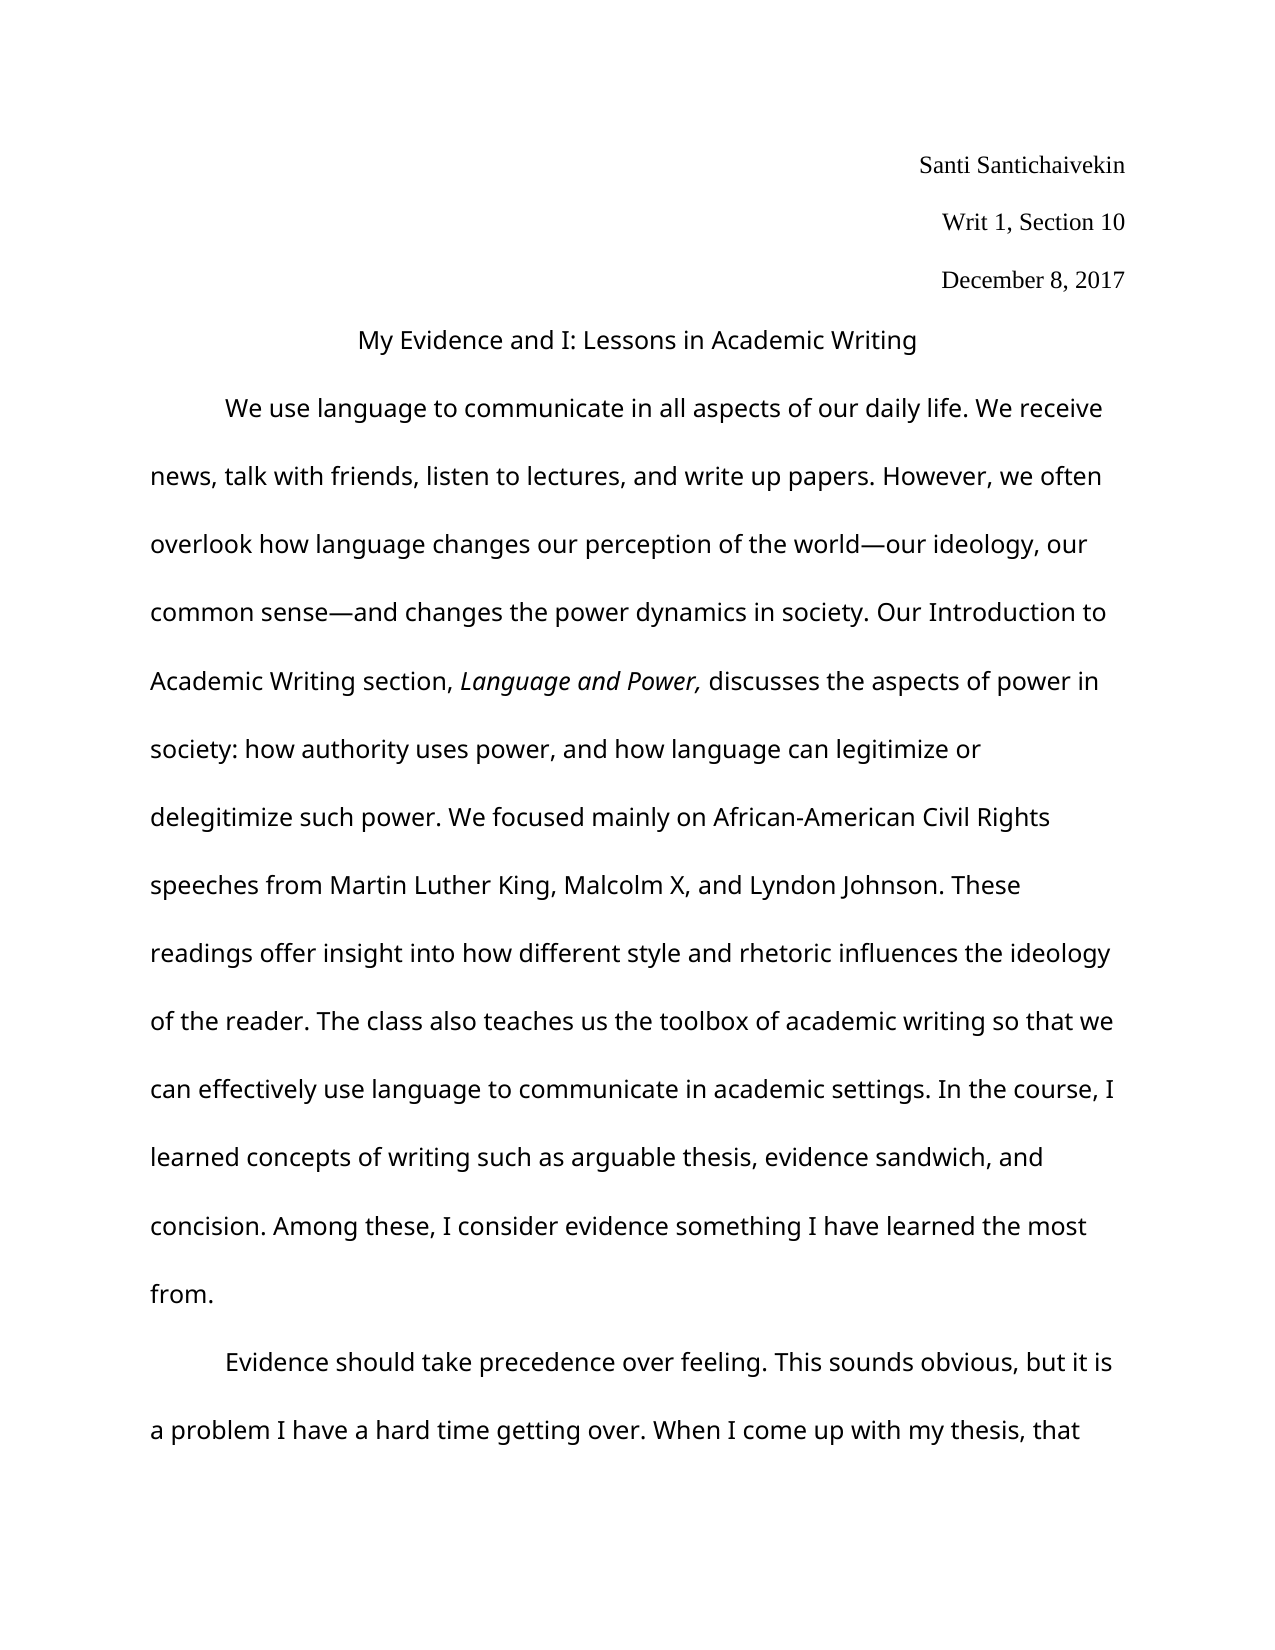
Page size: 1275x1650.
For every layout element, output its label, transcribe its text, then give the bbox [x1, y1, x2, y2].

text Santi Santichaivekin [150, 150, 1125, 179]
text My Evidence and I: Lessons in Academic Writing [150, 322, 1125, 357]
text We use language to communicate in all aspects of our daily life. We receive news, talk with friends, listen to lectures, and write up papers. However, we often overlook how language changes our perception of the world—our ideology, our common sense—and changes the power dynamics in society. Our Introduction to Academic Writing section, Language and Power, discusses the aspects of power in society: how authority uses power, and how language can legitimize or delegitimize such power. We focused mainly on African-American Civil Rights speeches from Martin Luther King, Malcolm X, and Lyndon Johnson. These readings offer insight into how different style and rhetoric influences the ideology of the reader. The class also teaches us the toolbox of academic writing so that we can effectively use language to communicate in academic settings. In the course, I learned concepts of writing such as arguable thesis, evidence sandwich, and concision. Among these, I consider evidence something I have learned the most from. [150, 391, 1125, 1310]
text December 8, 2017 [150, 265, 1125, 294]
text Writ 1, Section 10 [150, 207, 1125, 236]
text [150, 1344, 1125, 1447]
